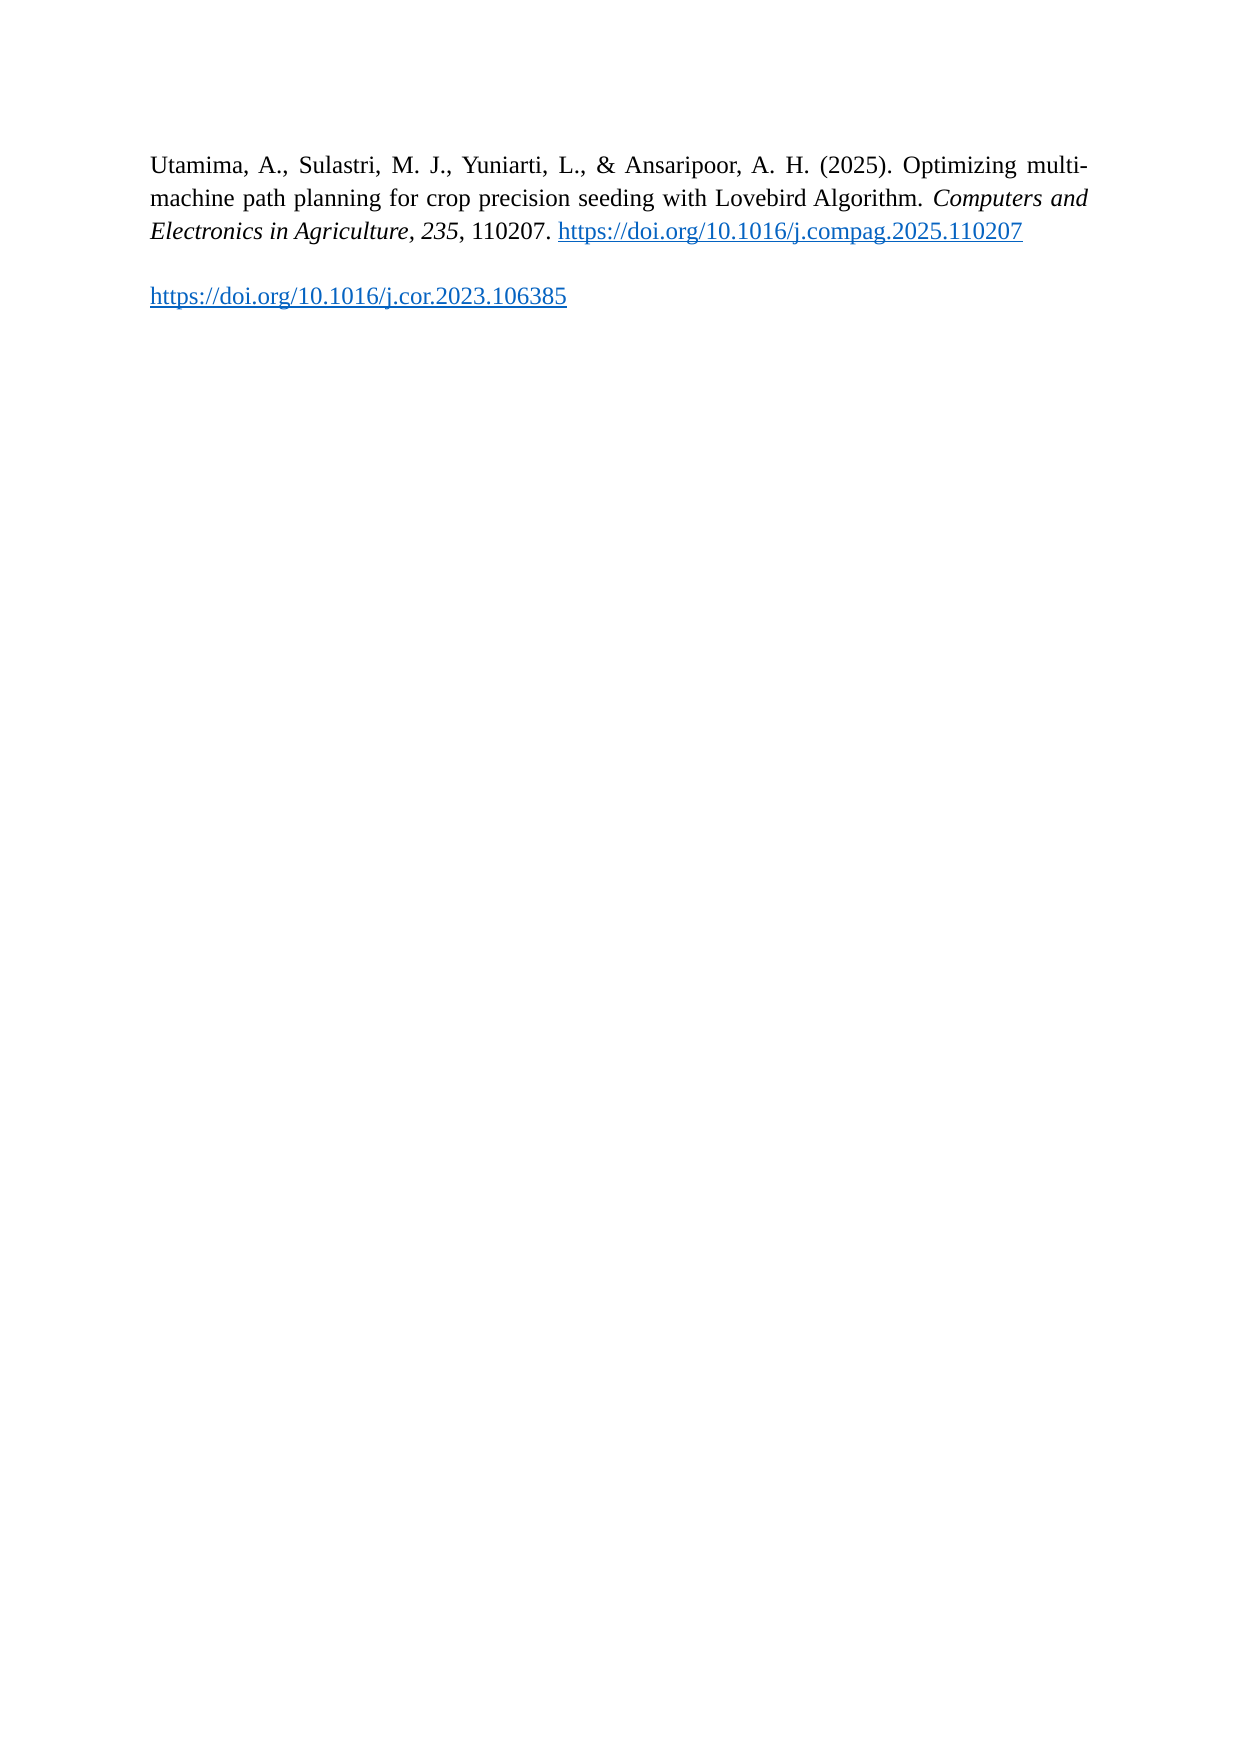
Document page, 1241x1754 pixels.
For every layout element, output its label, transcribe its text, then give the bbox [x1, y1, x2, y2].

text https://doi.org/10.1016/j.cor.2023.106385 [150, 281, 1090, 310]
text Utamima, A., Sulastri, M. J., Yuniarti, L., & Ansaripoor, A. H. (2025). Optimizing multi-machine path planning for crop precision seeding with Lovebird Algorithm. Computers and Electronics in Agriculture, 235, 110207. https://doi.org/10.1016/j.compag.2025.110207 [150, 150, 1090, 245]
